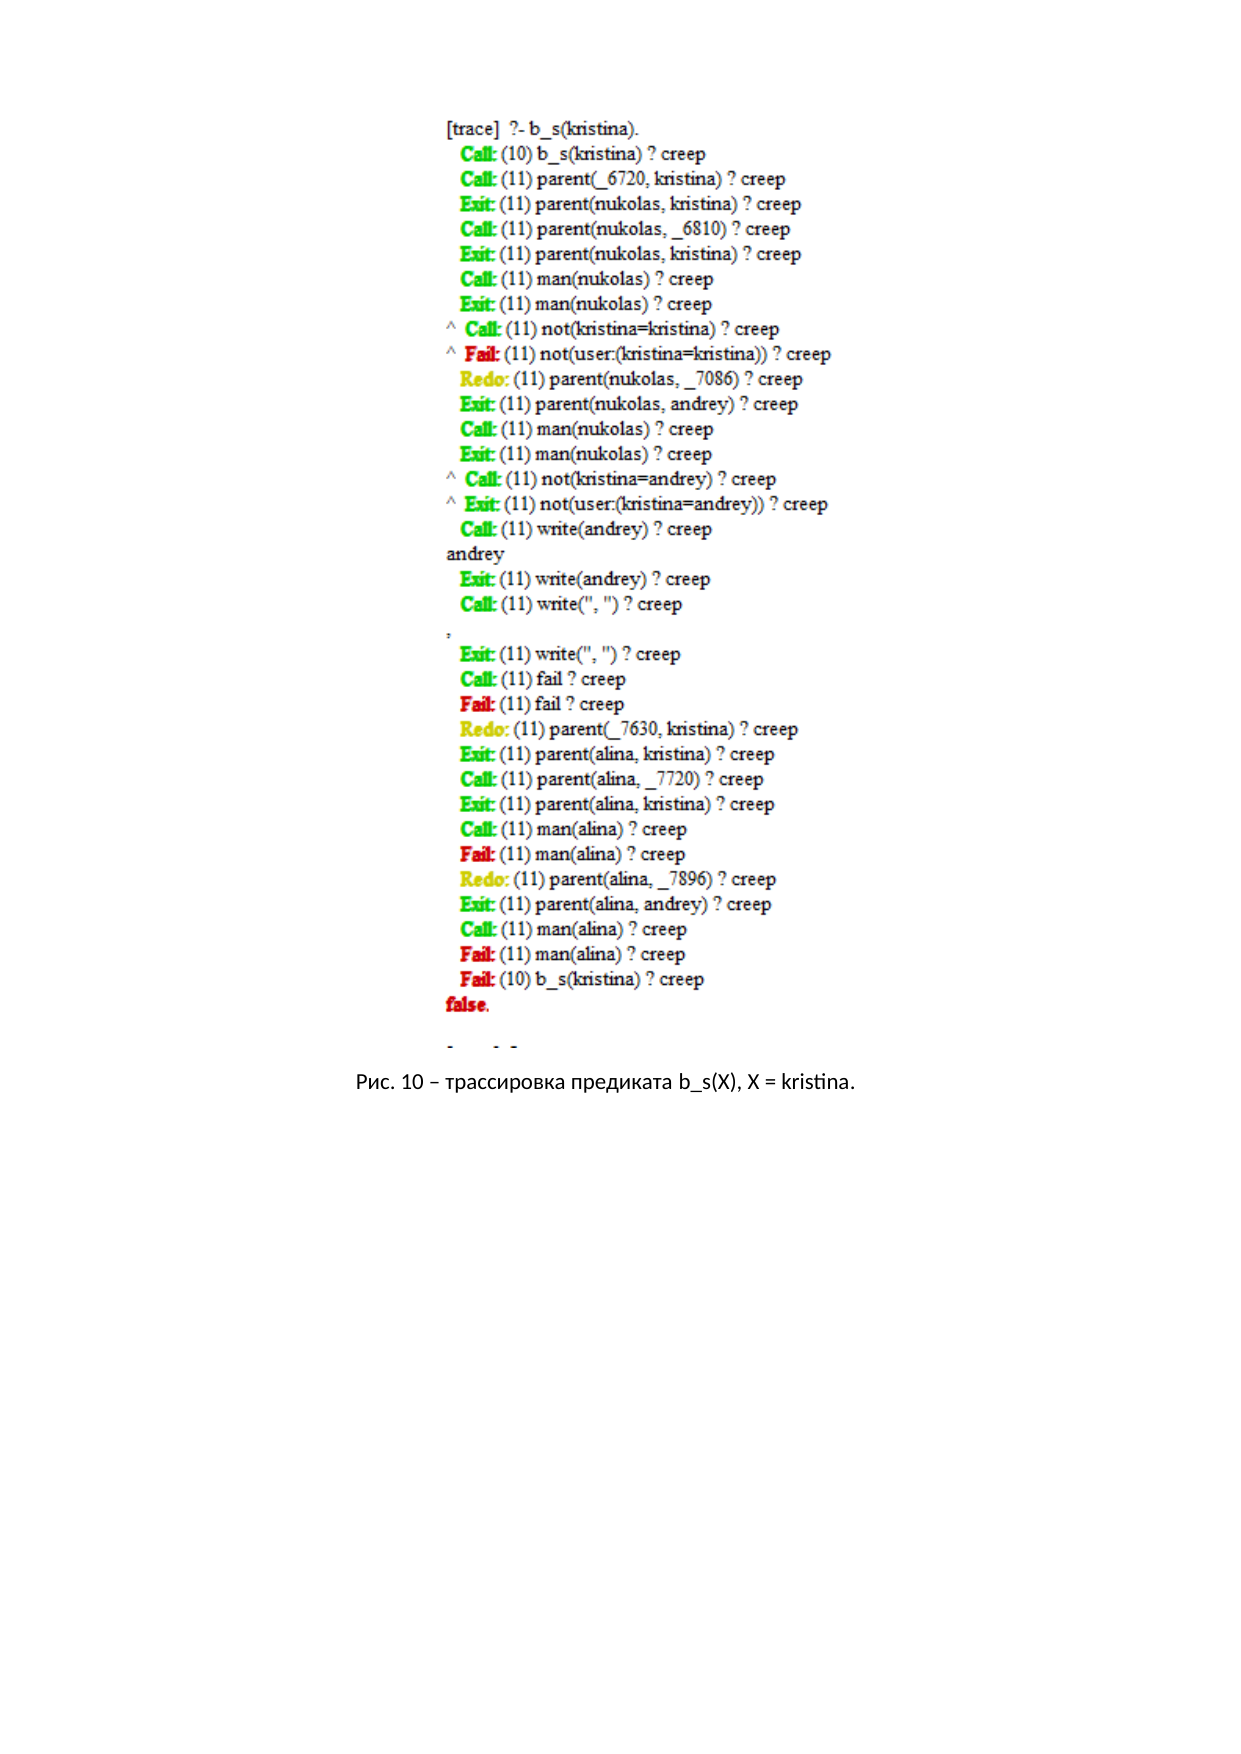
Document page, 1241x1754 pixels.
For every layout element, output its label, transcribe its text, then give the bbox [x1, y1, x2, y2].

picture [445, 118, 870, 1048]
text Рис. 10 – трассировка предиката b_s(X), X = kristina. [325, 1067, 1152, 1095]
